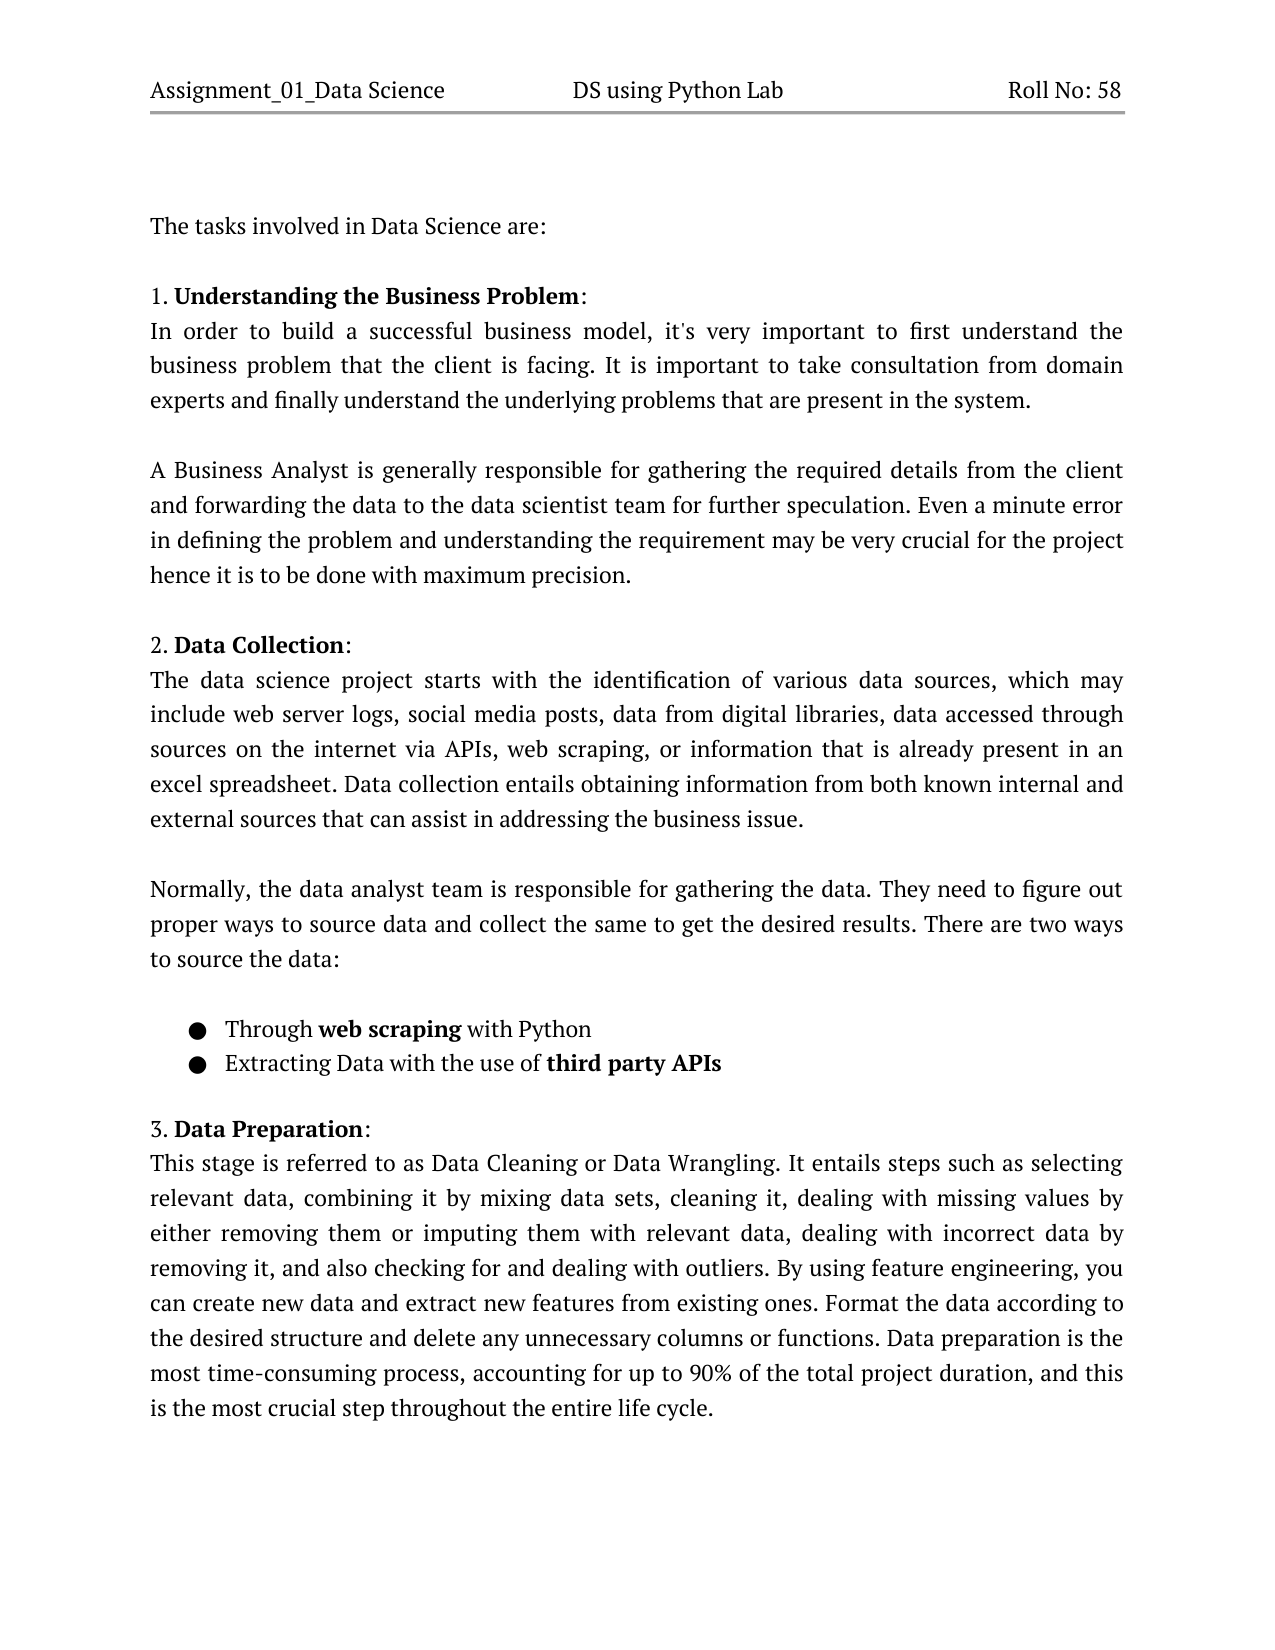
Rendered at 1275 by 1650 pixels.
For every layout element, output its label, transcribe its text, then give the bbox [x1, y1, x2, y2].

list Through web scraping with Python [187, 1013, 1125, 1043]
text This stage is referred to as Data Cleaning or Data Wrangling. It entails steps such as selecting relevant data, combining it by mixing data sets, cleaning it, dealing with missing values by either removing them or imputing them with relevant data, dealing with incorrect data by removing it, and also checking for and dealing with outliers. By using feature engineering, you can create new data and extract new features from existing ones. Format the data according to the desired structure and delete any unnecessary columns or functions. Data preparation is the most time-consuming process, accounting for up to 90% of the total project duration, and this is the most crucial step throughout the entire life cycle. [150, 1148, 1125, 1423]
text 3. Data Preparation: [150, 1113, 1125, 1143]
text The tasks involved in Data Science are: [150, 211, 1125, 241]
text Normally, the data analyst team is responsible for gathering the data. They need to figure out proper ways to source data and collect the same to get the desired results. There are two ways to source the data: [150, 873, 1125, 974]
list Extracting Data with the use of third party APIs [187, 1048, 1125, 1078]
text 1. Understanding the Business Problem: [150, 280, 1125, 311]
text The data science project starts with the identification of various data sources, which may include web server logs, social media posts, data from digital libraries, data accessed through sources on the internet via APIs, web scraping, or information that is already present in an excel spreadsheet. Data collection entails obtaining information from both known internal and external sources that can assist in addressing the business issue. [150, 664, 1125, 834]
text A Business Analyst is generally responsible for gathering the required details from the client and forwarding the data to the data scientist team for further speculation. Even a minute error in defining the problem and understanding the requirement may be very crucial for the project hence it is to be done with maximum precision. [150, 455, 1125, 590]
text 2. Data Collection: [150, 629, 1125, 660]
text In order to build a successful business model, it's very important to first understand the business problem that the client is facing. It is important to take consultation from domain experts and finally understand the underlying problems that are present in the system. [150, 315, 1125, 415]
